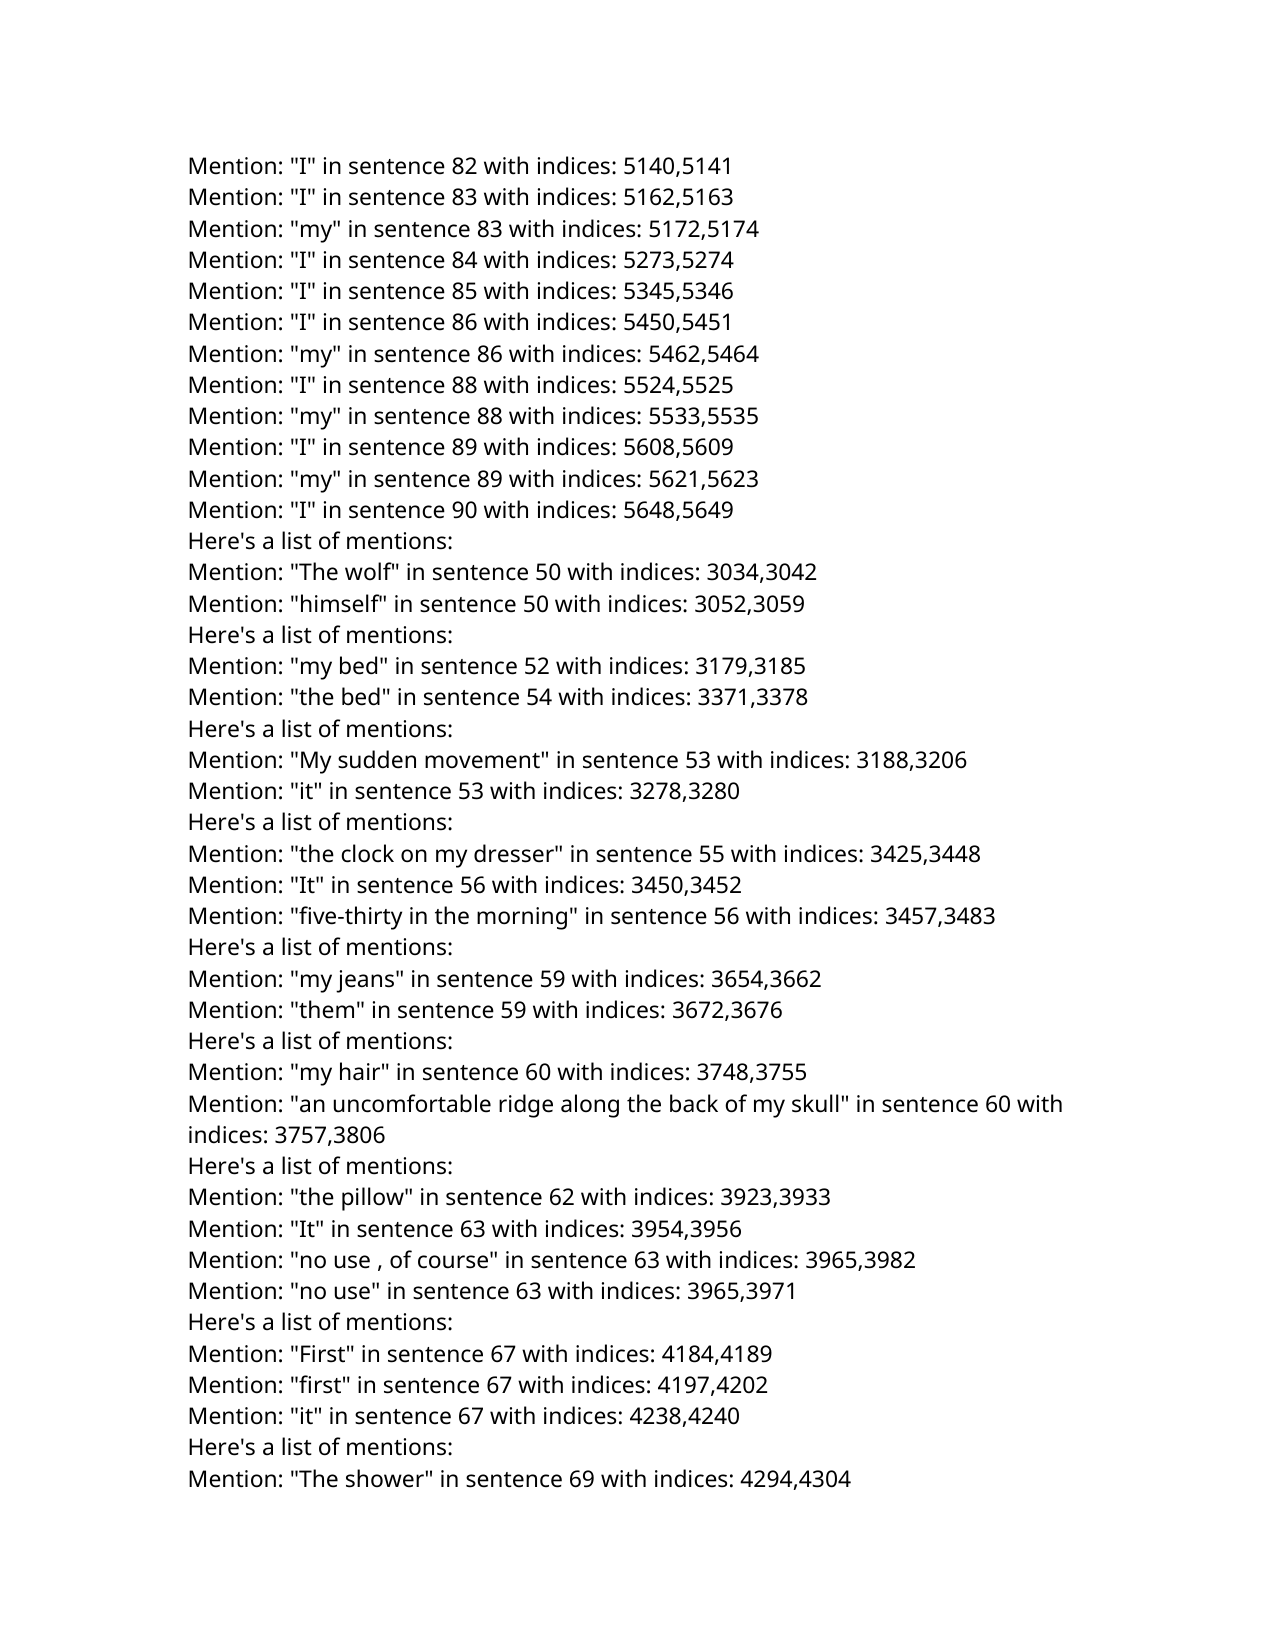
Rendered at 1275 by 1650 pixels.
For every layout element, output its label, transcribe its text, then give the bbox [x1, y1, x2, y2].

text Mention: "It" in sentence 56 with indices: 3450,3452 [187, 869, 1087, 900]
text Here's a list of mentions: [187, 1431, 1087, 1462]
text Mention: "I" in sentence 88 with indices: 5524,5525 [187, 369, 1087, 400]
text Mention: "an uncomfortable ridge along the back of my skull" in sentence 60 with indices: 3757,3806 [187, 1087, 1087, 1150]
text Mention: "I" in sentence 86 with indices: 5450,5451 [187, 306, 1087, 337]
text Mention: "the clock on my dresser" in sentence 55 with indices: 3425,3448 [187, 837, 1087, 869]
text Mention: "I" in sentence 85 with indices: 5345,5346 [187, 275, 1087, 306]
text Mention: "I" in sentence 83 with indices: 5162,5163 [187, 181, 1087, 212]
text Mention: "The shower" in sentence 69 with indices: 4294,4304 [187, 1462, 1087, 1494]
text Mention: "my hair" in sentence 60 with indices: 3748,3755 [187, 1056, 1087, 1087]
text Here's a list of mentions: [187, 806, 1087, 837]
text Mention: "It" in sentence 63 with indices: 3954,3956 [187, 1212, 1087, 1244]
text Mention: "my jeans" in sentence 59 with indices: 3654,3662 [187, 962, 1087, 994]
text Here's a list of mentions: [187, 1025, 1087, 1056]
text Mention: "five-thirty in the morning" in sentence 56 with indices: 3457,3483 [187, 900, 1087, 931]
text Mention: "I" in sentence 82 with indices: 5140,5141 [187, 150, 1087, 181]
text Mention: "my bed" in sentence 52 with indices: 3179,3185 [187, 650, 1087, 681]
text Mention: "himself" in sentence 50 with indices: 3052,3059 [187, 587, 1087, 619]
text Here's a list of mentions: [187, 1306, 1087, 1337]
text Mention: "first" in sentence 67 with indices: 4197,4202 [187, 1369, 1087, 1400]
text Mention: "I" in sentence 90 with indices: 5648,5649 [187, 494, 1087, 525]
text Here's a list of mentions: [187, 619, 1087, 650]
text Mention: "my" in sentence 83 with indices: 5172,5174 [187, 212, 1087, 244]
text Mention: "the bed" in sentence 54 with indices: 3371,3378 [187, 681, 1087, 712]
text Mention: "I" in sentence 84 with indices: 5273,5274 [187, 244, 1087, 275]
text Mention: "it" in sentence 53 with indices: 3278,3280 [187, 775, 1087, 806]
text Mention: "I" in sentence 89 with indices: 5608,5609 [187, 431, 1087, 462]
text Mention: "no use" in sentence 63 with indices: 3965,3971 [187, 1275, 1087, 1306]
text Mention: "the pillow" in sentence 62 with indices: 3923,3933 [187, 1181, 1087, 1212]
text Mention: "First" in sentence 67 with indices: 4184,4189 [187, 1337, 1087, 1369]
text Mention: "my" in sentence 86 with indices: 5462,5464 [187, 337, 1087, 369]
text Here's a list of mentions: [187, 931, 1087, 962]
text Mention: "it" in sentence 67 with indices: 4238,4240 [187, 1400, 1087, 1431]
text Here's a list of mentions: [187, 1150, 1087, 1181]
text Mention: "My sudden movement" in sentence 53 with indices: 3188,3206 [187, 744, 1087, 775]
text Mention: "my" in sentence 89 with indices: 5621,5623 [187, 462, 1087, 494]
text Here's a list of mentions: [187, 712, 1087, 744]
text Mention: "no use , of course" in sentence 63 with indices: 3965,3982 [187, 1244, 1087, 1275]
text Mention: "them" in sentence 59 with indices: 3672,3676 [187, 994, 1087, 1025]
text Here's a list of mentions: [187, 525, 1087, 556]
text Mention: "my" in sentence 88 with indices: 5533,5535 [187, 400, 1087, 431]
text Mention: "The wolf" in sentence 50 with indices: 3034,3042 [187, 556, 1087, 587]
